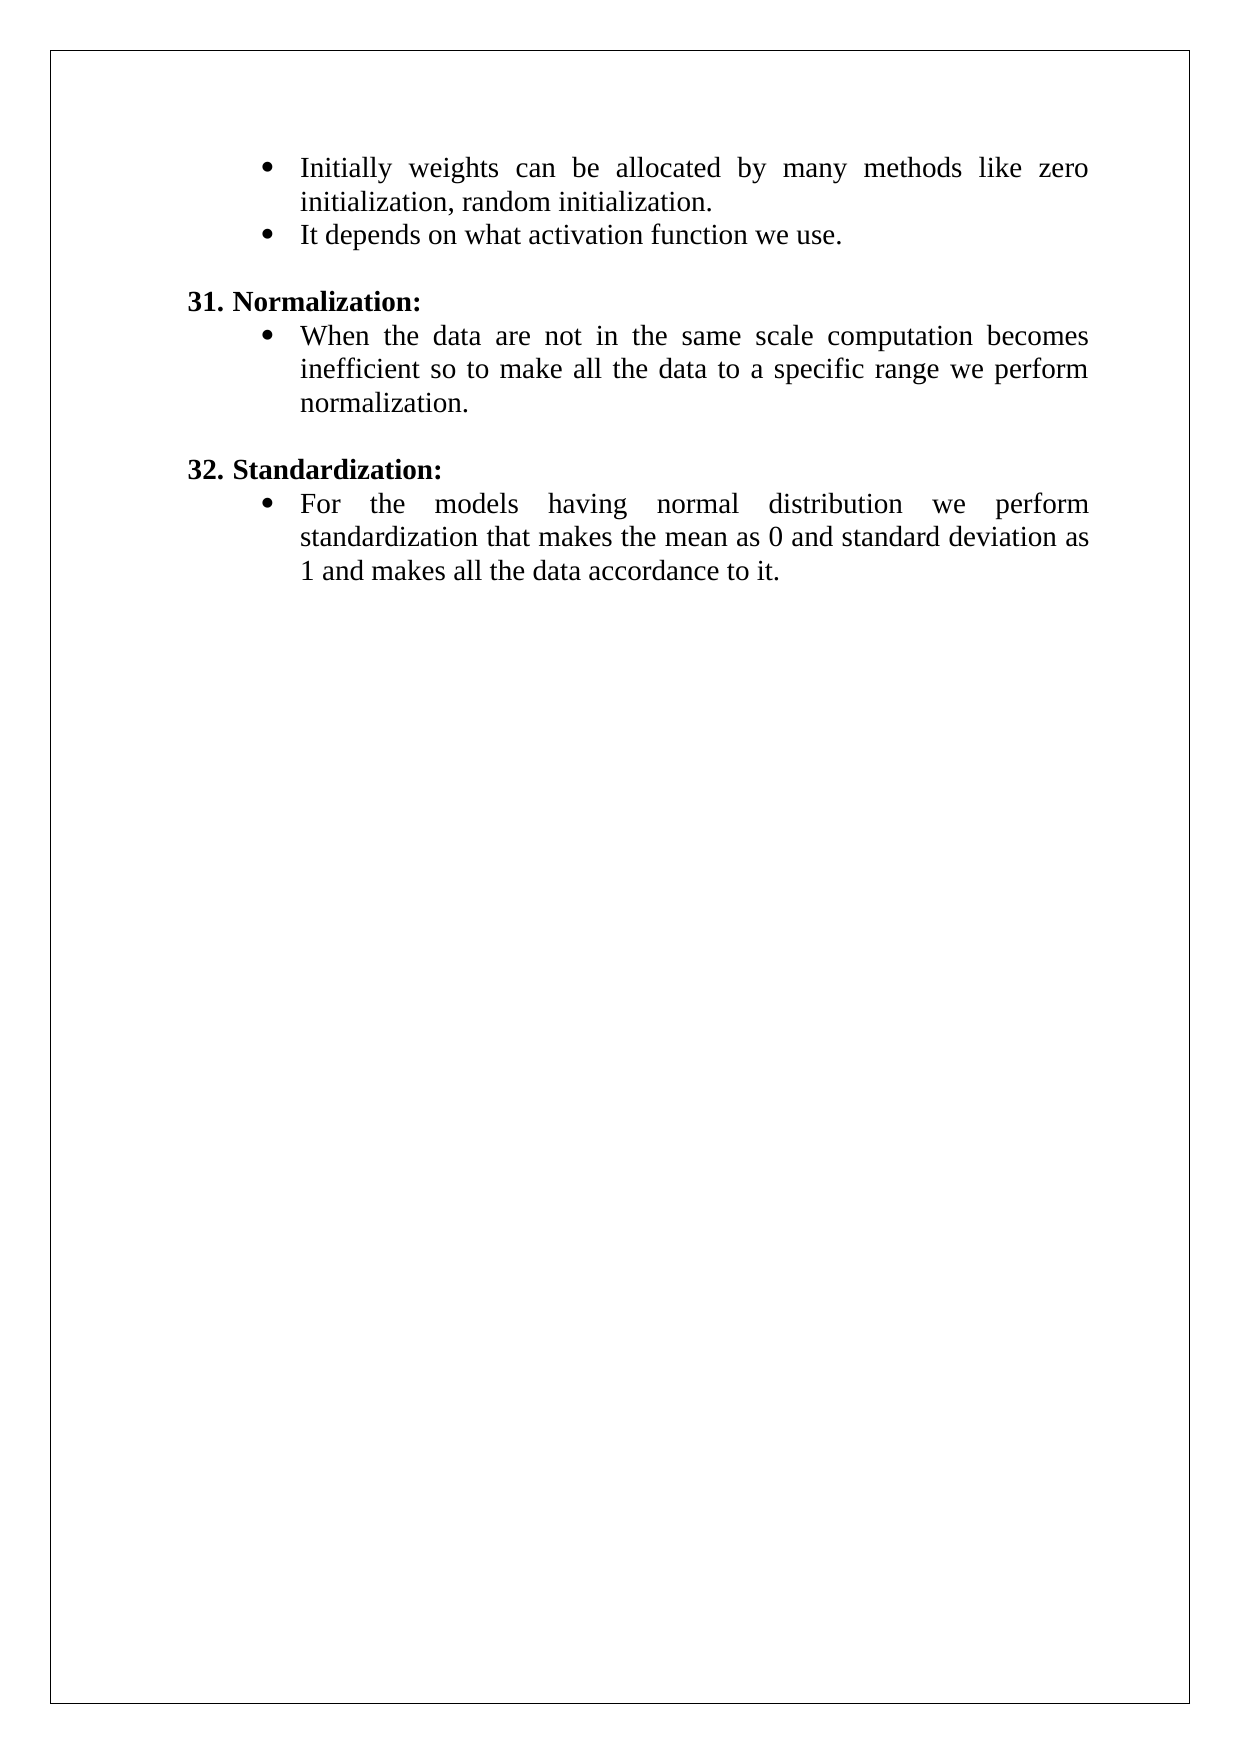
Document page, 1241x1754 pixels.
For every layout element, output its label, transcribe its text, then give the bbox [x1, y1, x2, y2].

list Normalization: [187, 284, 1090, 318]
list Initially weights can be allocated by many methods like zero initialization, random initialization. [262, 150, 1090, 217]
list It depends on what activation function we use. [262, 217, 1090, 251]
list When the data are not in the same scale computation becomes inefficient so to make all the data to a specific range we perform normalization. [262, 318, 1090, 419]
list Standardization: [187, 452, 1090, 486]
list For the models having normal distribution we perform standardization that makes the mean as 0 and standard deviation as 1 and makes all the data accordance to it. [262, 486, 1090, 586]
